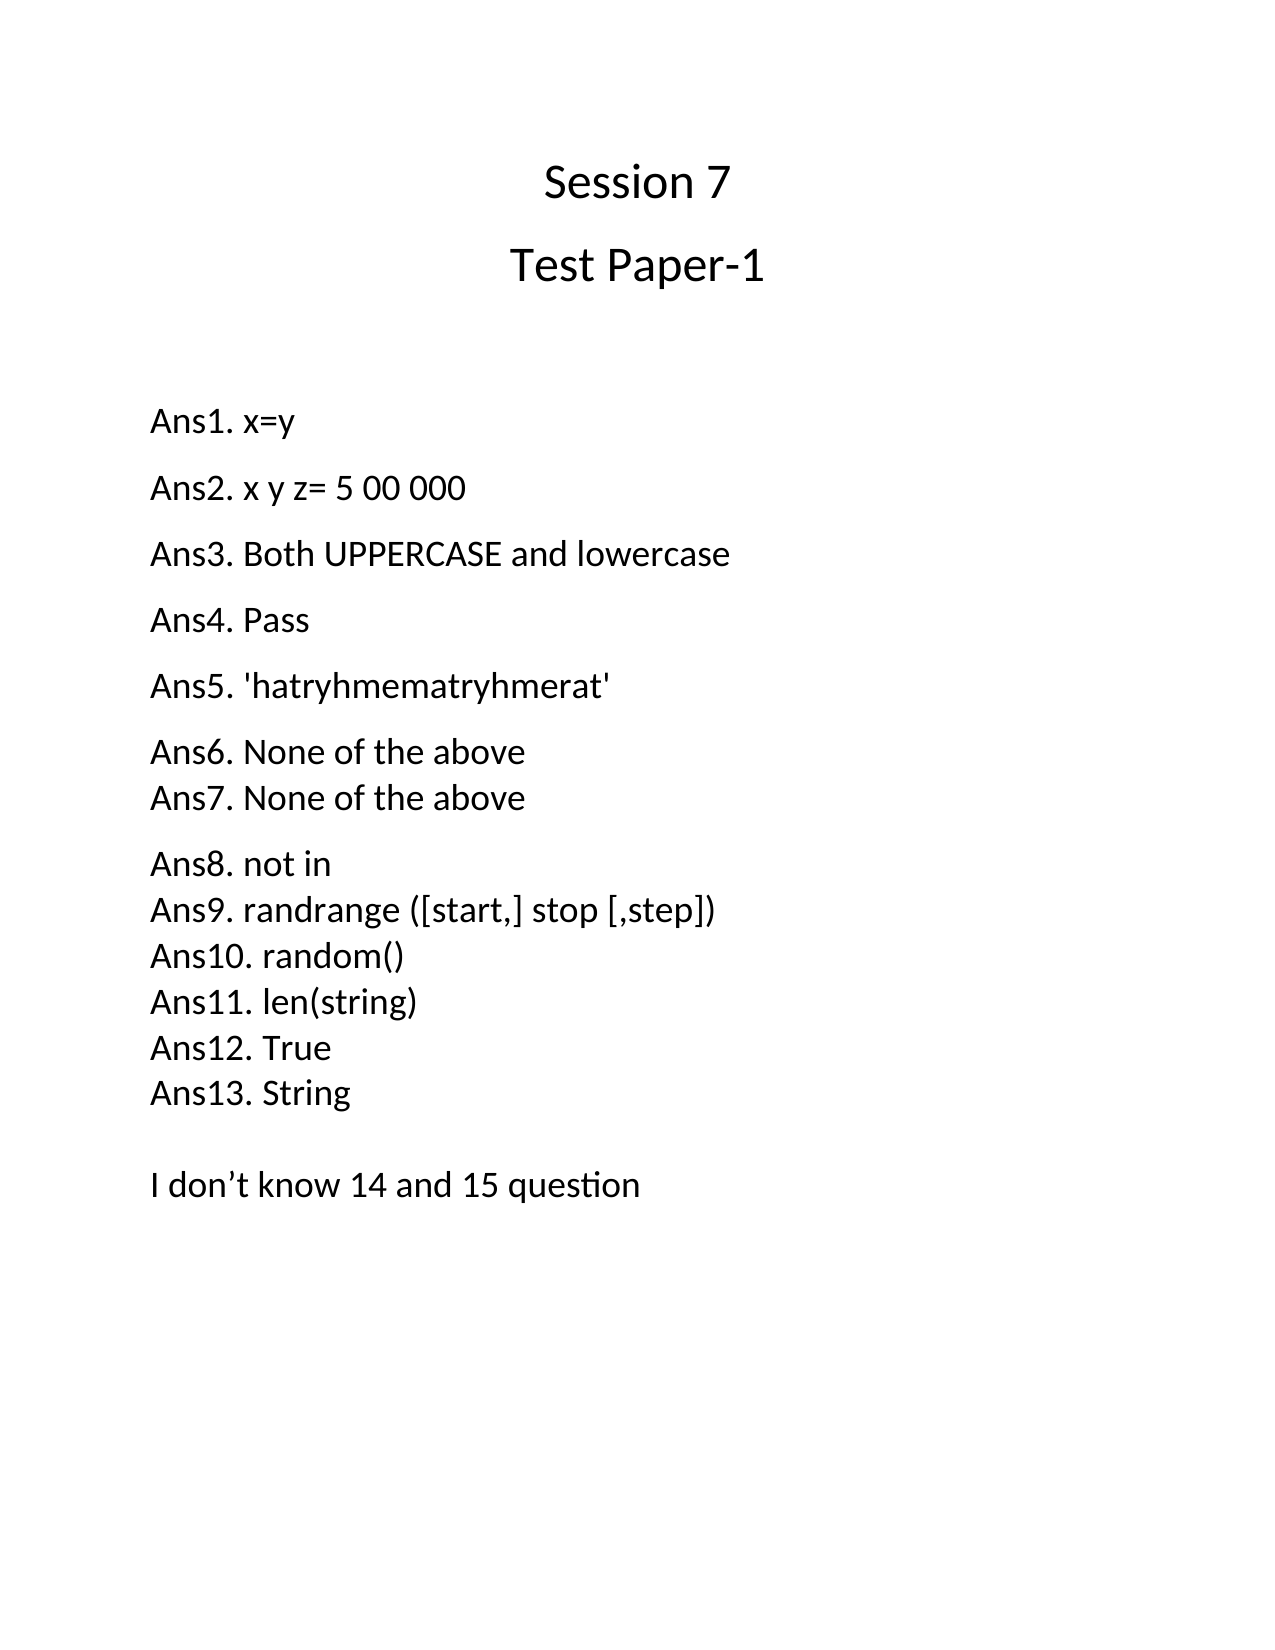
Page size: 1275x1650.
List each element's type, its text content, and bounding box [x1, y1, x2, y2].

text Ans11. len(string) [150, 978, 1125, 1023]
text Ans8. not in [150, 840, 1125, 886]
text Ans10. random() [150, 932, 1125, 978]
text Ans3. Both UPPERCASE and lowercase [150, 530, 1125, 576]
text Ans5. 'hatryhmematryhmerat' [150, 662, 1125, 708]
text Ans13. String [150, 1069, 1125, 1115]
text Ans1. x=y [150, 397, 1125, 443]
text I don’t know 14 and 15 question [150, 1161, 1125, 1231]
text Ans2. x y z= 5 00 000 [150, 464, 1125, 509]
text Session 7 [150, 150, 1125, 211]
text Test Paper-1 [150, 232, 1125, 293]
text Ans9. randrange ([start,] stop [,step]) [150, 886, 1125, 932]
text Ans7. None of the above [150, 774, 1125, 820]
text Ans12. True [150, 1023, 1125, 1069]
text Ans4. Pass [150, 596, 1125, 642]
text Ans6. None of the above [150, 728, 1125, 774]
